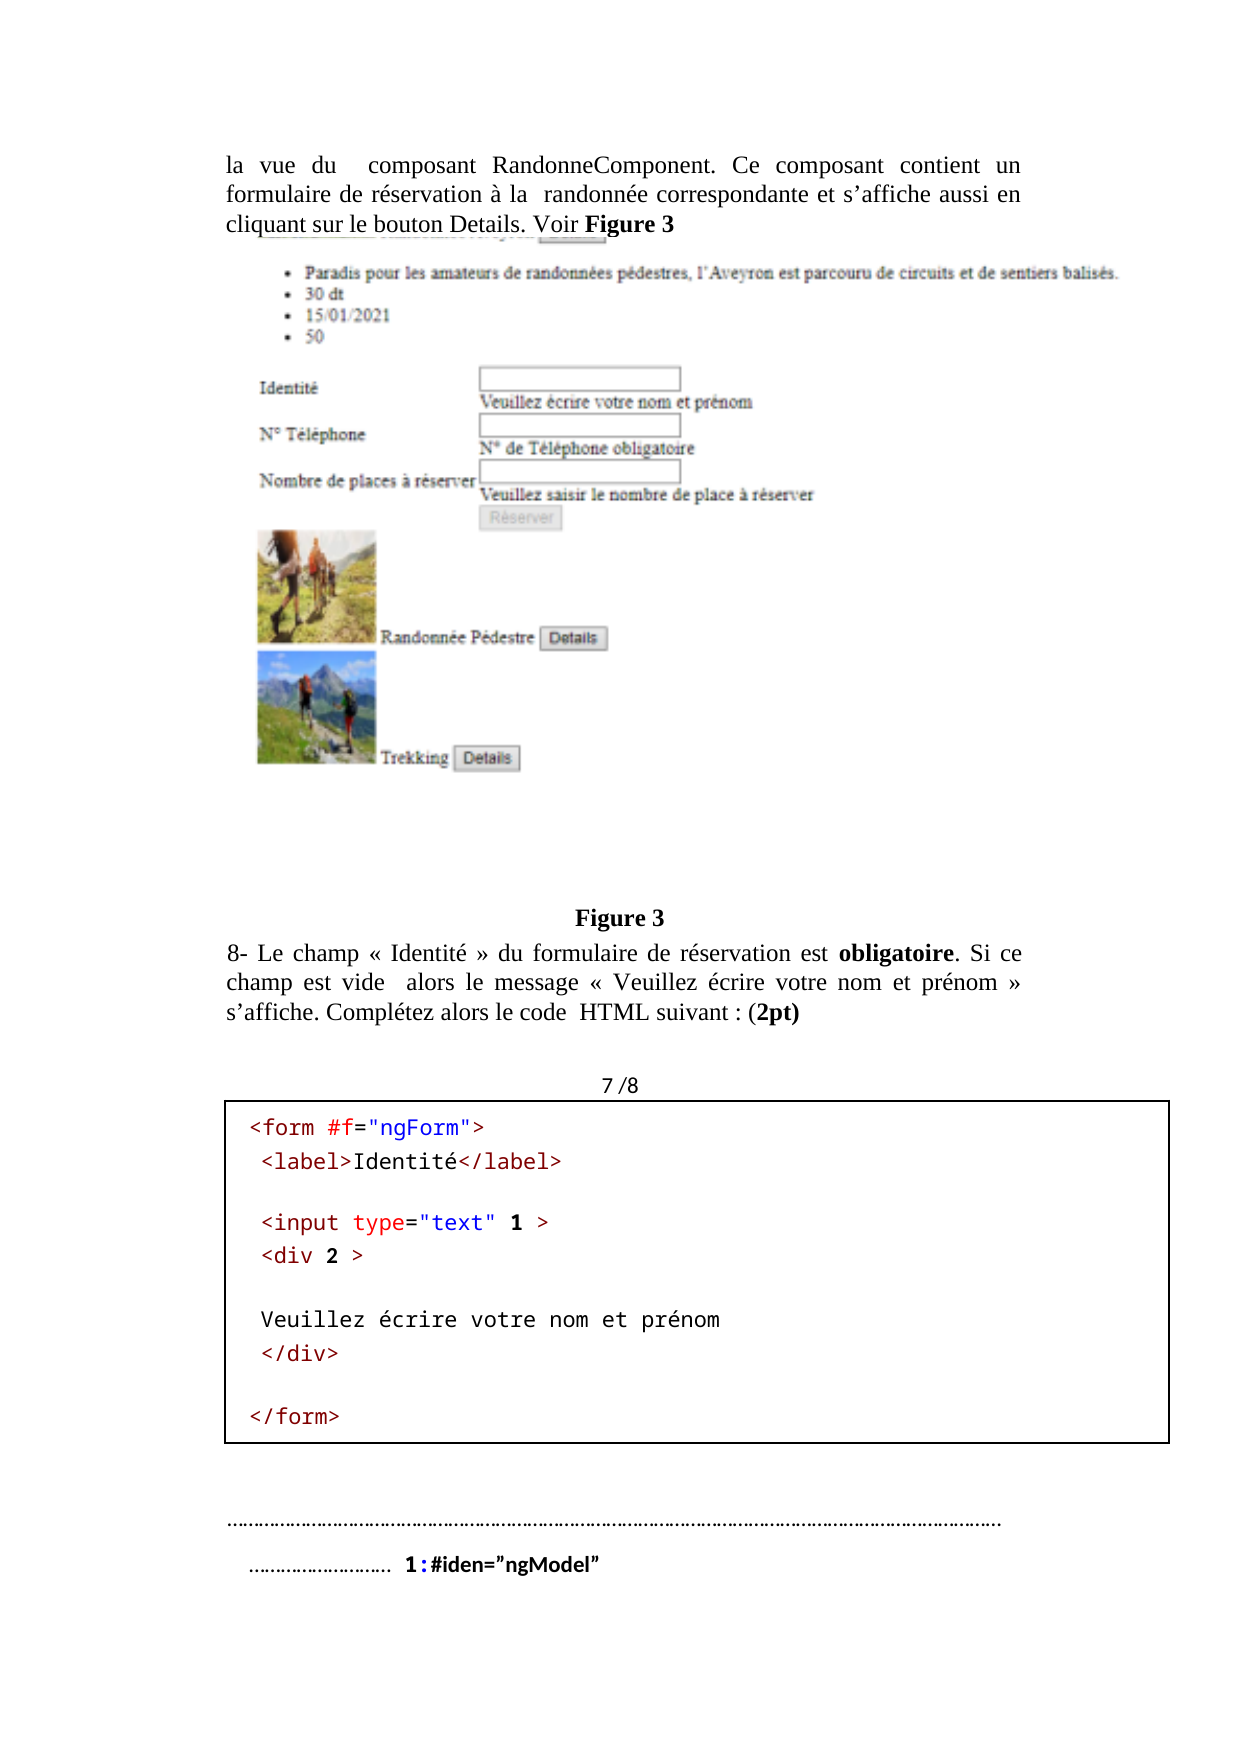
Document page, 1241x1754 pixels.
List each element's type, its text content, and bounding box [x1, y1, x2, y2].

text 7 /8 [150, 1072, 1090, 1099]
text Figure 3 [254, 777, 985, 931]
text 8- Le champ « Identité » du formulaire de réservation est obligatoire. Si ce champ est vide alors le message « Veuillez écrire votre nom et prénom » s’affiche. Complétez alors le code HTML suivant : (2pt) [226, 938, 1022, 1026]
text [226, 150, 1022, 238]
picture [254, 237, 1141, 777]
table_header <form #f="ngForm"> <label>Identité</label> <input type="text" 1 > <div 2 > Veuillez écrire votre nom et prénom </div> </form> [226, 1102, 1168, 1442]
text ………………………………………………………………………………………………………………………………………………………… 1:#iden=”ngModel” [227, 1504, 1003, 1579]
